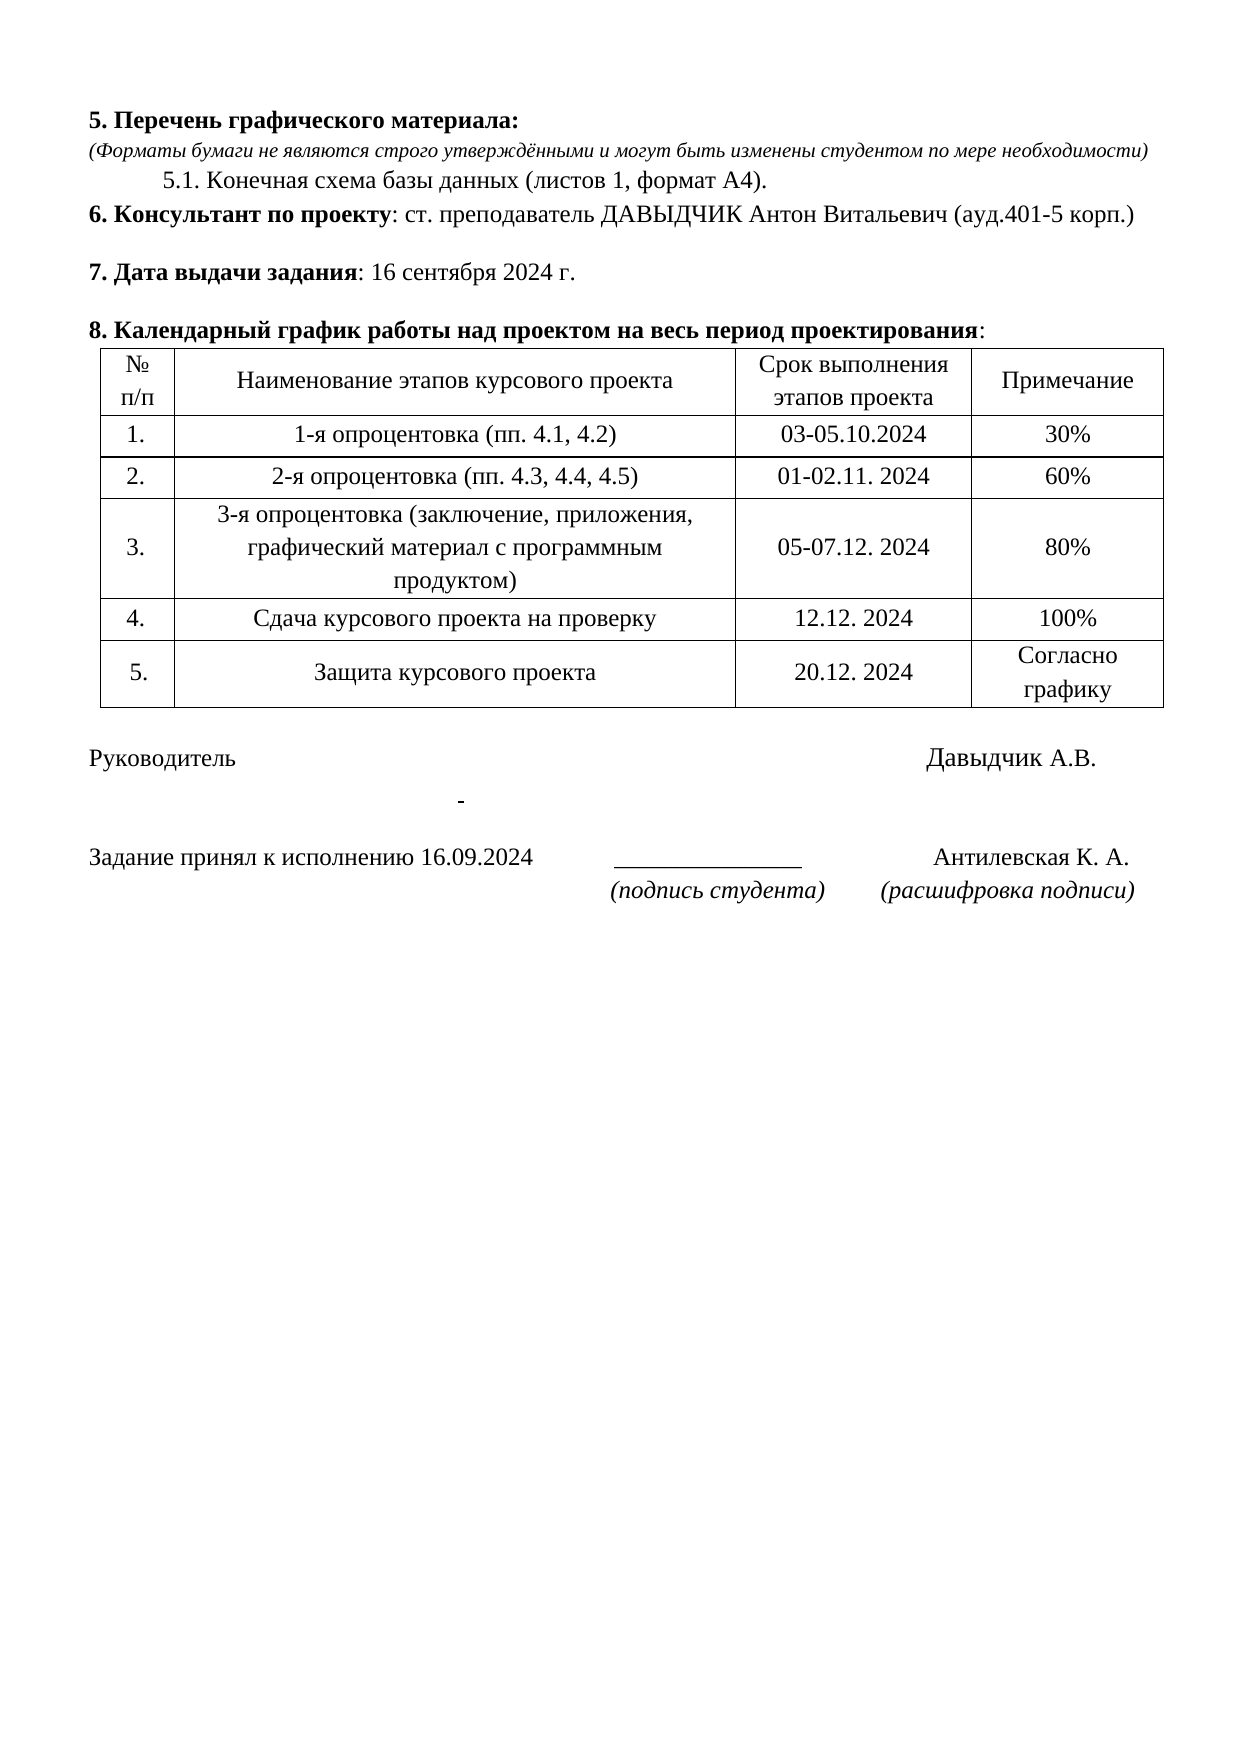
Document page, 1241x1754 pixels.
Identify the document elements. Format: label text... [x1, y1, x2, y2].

text 5.1. Конечная схема базы данных (листов 1, формат А4). [89, 166, 1152, 194]
table_cell 01-02.11. 2024 [736, 458, 971, 498]
table_cell 4. [101, 599, 174, 639]
table_header Срок выполнения этапов проекта [736, 349, 971, 415]
text (подпись студента) (расшифровка подписи) [89, 876, 1152, 904]
table_cell Согласно графику [972, 641, 1163, 707]
table_cell 1-я опроцентовка (пп. 4.1, 4.2) [175, 416, 735, 456]
table_cell 03-05.10.2024 [736, 416, 971, 456]
text 5. Перечень графического материала: [89, 105, 1152, 134]
table_cell 80% [972, 499, 1163, 598]
table_cell 30% [972, 416, 1163, 456]
text Руководитель Давыдчик А.В. [89, 741, 1152, 805]
table_cell 05-07.12. 2024 [736, 499, 971, 598]
table_cell Сдача курсового проекта на проверку [175, 599, 735, 639]
table_cell 20.12. 2024 [736, 641, 971, 707]
table_cell 2-я опроцентовка (пп. 4.3, 4.4, 4.5) [175, 458, 735, 498]
table_cell 2. [101, 458, 174, 498]
table_cell 3-я опроцентовка (заключение, приложения, графический материал с программным продуктом) [175, 499, 735, 598]
table_cell 100% [972, 599, 1163, 639]
table_cell 12.12. 2024 [736, 599, 971, 639]
table_cell 60% [972, 458, 1163, 498]
table_cell 5. [101, 641, 174, 707]
table_cell Защита курсового проекта [175, 641, 735, 707]
text 8. Календарный график работы над проектом на весь период проектирования: [89, 315, 1152, 343]
text 6. Консультант по проекту: ст. преподаватель ДАВЫДЧИК Антон Витальевич (ауд.401-5 корп.) [89, 199, 1152, 227]
text (Форматы бумаги не являются строго утверждёнными и могут быть изменены студентом по мере необходимости) [89, 138, 1152, 162]
table_header № п/п [101, 349, 174, 415]
text Задание принял к исполнению 16.09.2024 _______________ Антилевская К. А. [89, 842, 1152, 871]
text 7. Дата выдачи задания: 16 сентября 2024 г. [89, 257, 1152, 285]
table_header Примечание [972, 349, 1163, 415]
table_cell 1. [101, 416, 174, 456]
table_header Наименование этапов курсового проекта [175, 349, 735, 415]
table_cell 3. [101, 499, 174, 598]
